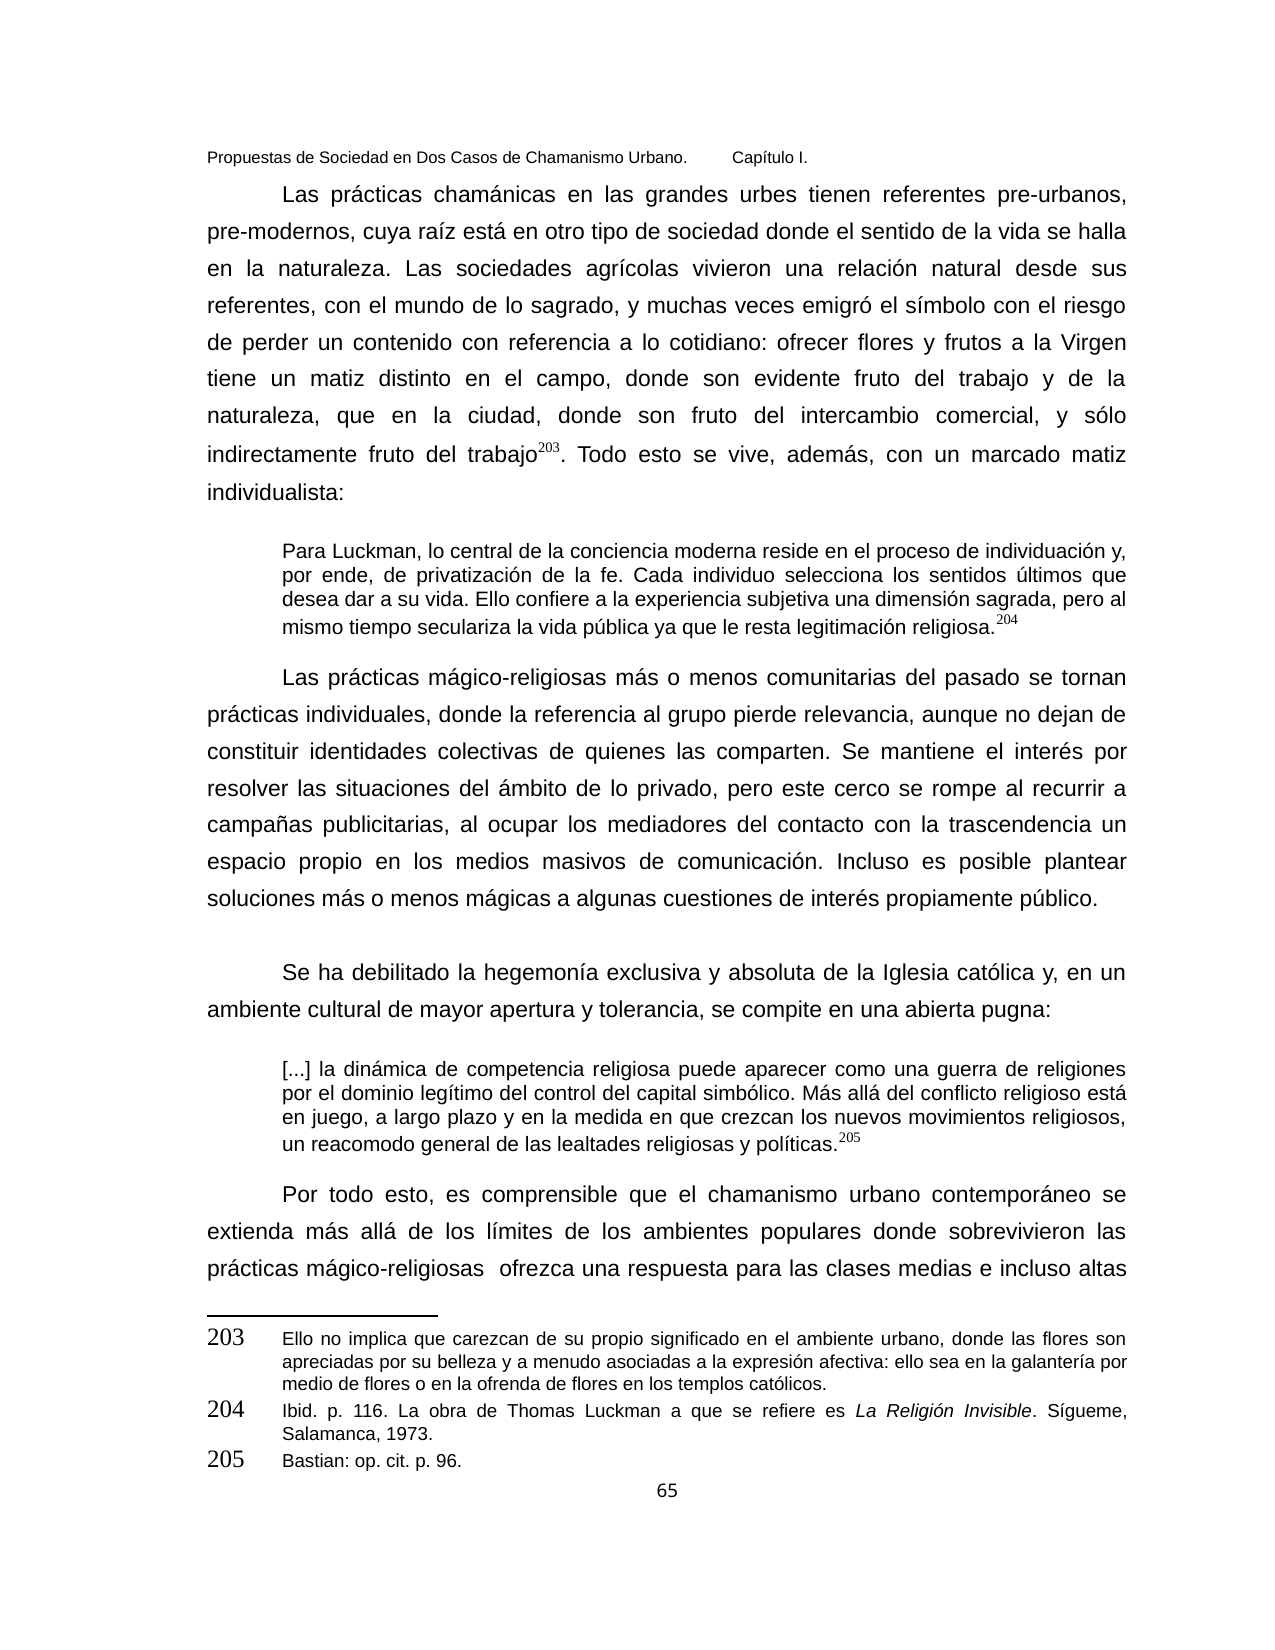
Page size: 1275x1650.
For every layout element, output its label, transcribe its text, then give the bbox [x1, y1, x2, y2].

text Las prácticas mágico-religiosas más o menos comunitarias del pasado se tornan prácticas individuales, donde la referencia al grupo pierde relevancia, aunque no dejan de constituir identidades colectivas de quienes las comparten. Se mantiene el interés por resolver las situaciones del ámbito de lo privado, pero este cerco se rompe al recurrir a campañas publicitarias, al ocupar los mediadores del contacto con la trascendencia un espacio propio en los medios masivos de comunicación. Incluso es posible plantear soluciones más o menos mágicas a algunas cuestiones de interés propiamente público. [207, 664, 1127, 911]
text Se ha debilitado la hegemonía exclusiva y absoluta de la Iglesia católica y, en un ambiente cultural de mayor apertura y tolerancia, se compite en una abierta pugna: [207, 959, 1127, 1022]
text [207, 1181, 1127, 1281]
text Para Luckman, lo central de la conciencia moderna reside en el proceso de individuación y, por ende, de privatización de la fe. Cada individuo selecciona los sentidos últimos que desea dar a su vida. Ello confiere a la experiencia subjetiva una dimensión sagrada, pero al mismo tiempo seculariza la vida pública ya que le resta legitimación religiosa. [282, 539, 1127, 640]
text Las prácticas chamánicas en las grandes urbes tienen referentes pre-urbanos, pre-modernos, cuya raíz está en otro tipo de sociedad donde el sentido de la vida se halla en la naturaleza. Las sociedades agrícolas vivieron una relación natural desde sus referentes, con el mundo de lo sagrado, y muchas veces emigró el símbolo con el riesgo de perder un contenido con referencia a lo cotidiano: ofrecer flores y frutos a la Virgen tiene un matiz distinto en el campo, donde son evidente fruto del trabajo y de la naturaleza, que en la ciudad, donde son fruto del intercambio comercial, y sólo indirectamente fruto del trabajo. Todo esto se vive, además, con un marcado matiz individualista: [207, 181, 1127, 505]
text [...] la dinámica de competencia religiosa puede aparecer como una guerra de religiones por el dominio legítimo del control del capital simbólico. Más allá del conflicto religioso está en juego, a largo plazo y en la medida en que crezcan los nuevos movimientos religiosos, un reacomodo general de las lealtades religiosas y políticas. [282, 1057, 1127, 1157]
